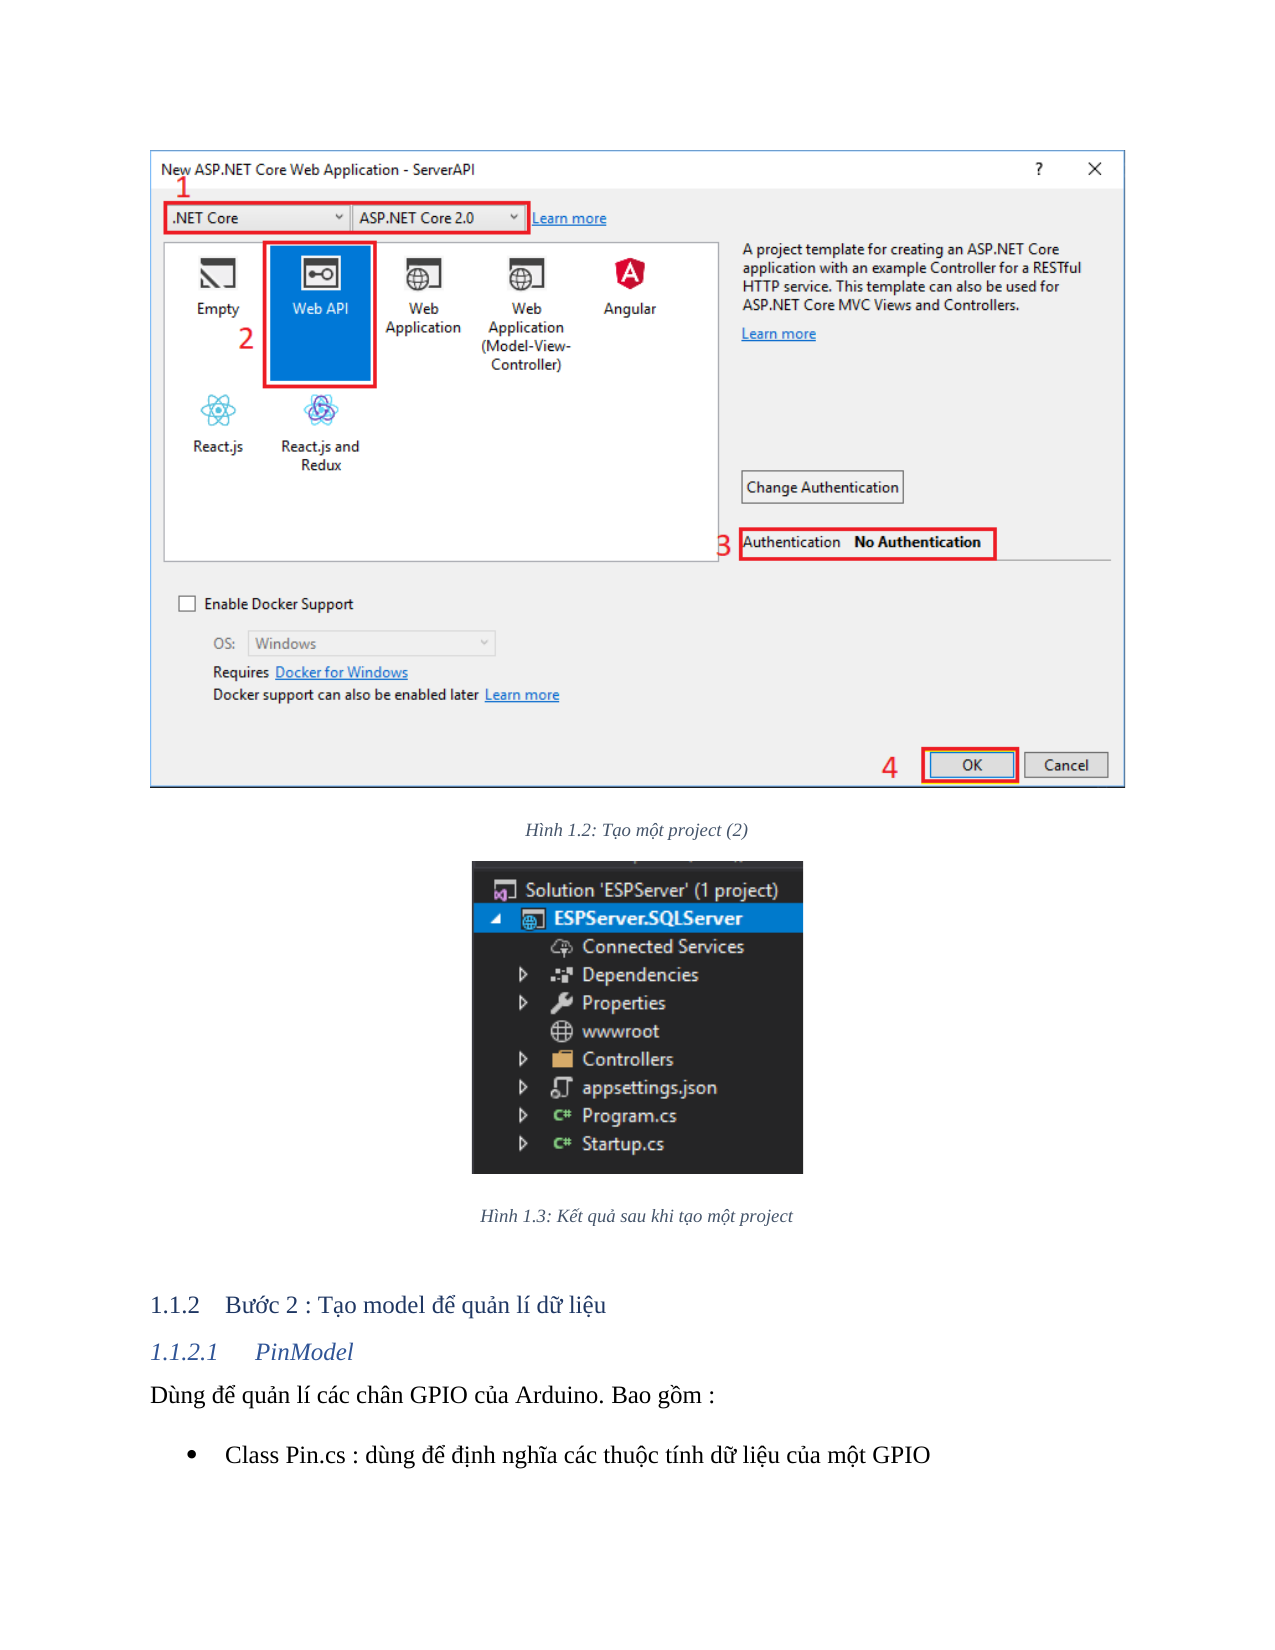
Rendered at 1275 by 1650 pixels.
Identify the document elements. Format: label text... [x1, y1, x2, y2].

picture [471, 861, 804, 1174]
text Hình 1.2: Tạo một project (2) [150, 819, 1125, 841]
text Dùng để quản lí các chân GPIO của Arduino. Bao gồm : [150, 1380, 1125, 1409]
picture [150, 150, 1125, 788]
text Hình 1.3: Kết quả sau khi tạo một project [150, 1205, 1125, 1227]
list Class Pin.cs : dùng để định nghĩa các thuộc tính dữ liệu của một GPIO [187, 1440, 1125, 1469]
subtitle PinModel [150, 1337, 1125, 1366]
subtitle Bước 2 : Tạo model để quản lí dữ liệu [150, 1290, 1125, 1318]
